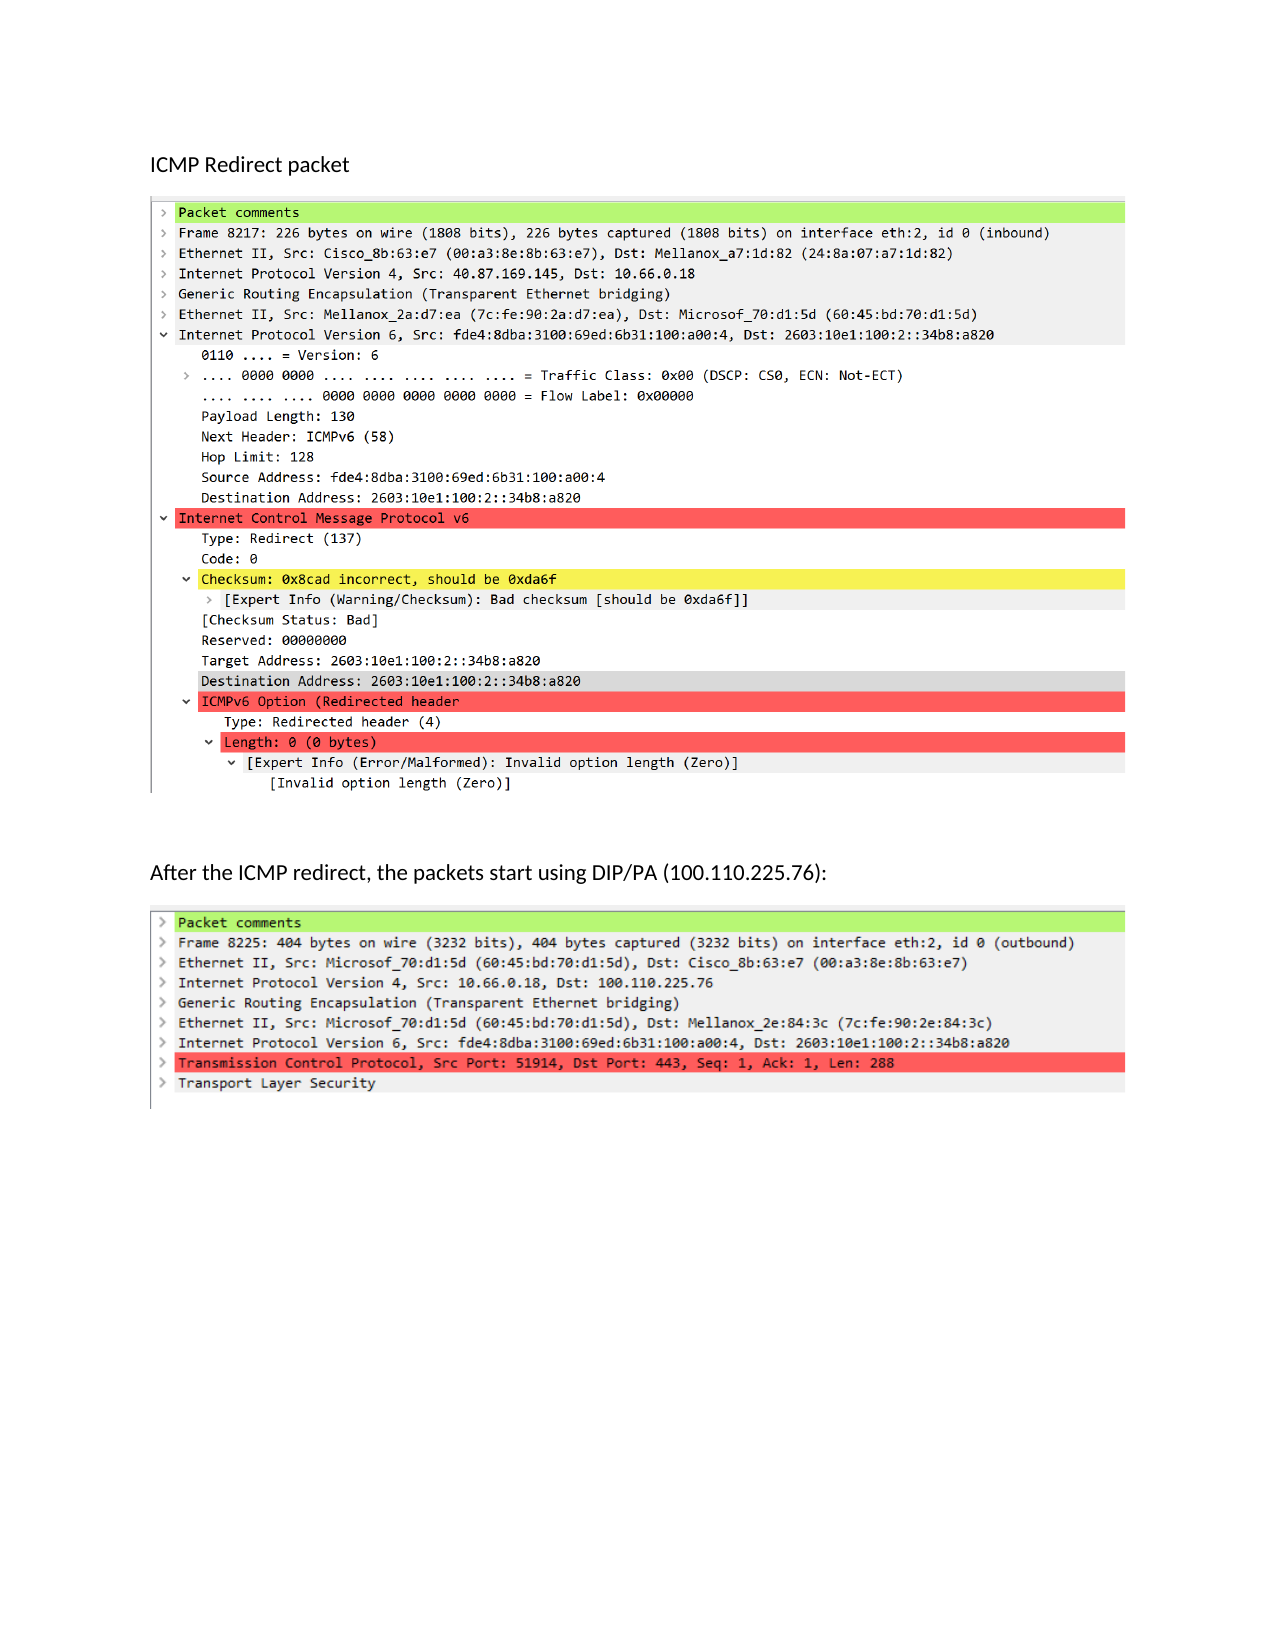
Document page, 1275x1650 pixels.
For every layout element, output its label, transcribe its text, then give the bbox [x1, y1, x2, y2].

text After the ICMP redirect, the packets start using DIP/PA (100.110.225.76): [150, 858, 1125, 887]
picture [150, 905, 1125, 1109]
picture [150, 196, 1125, 793]
text ICMP Redirect packet [150, 150, 1125, 178]
